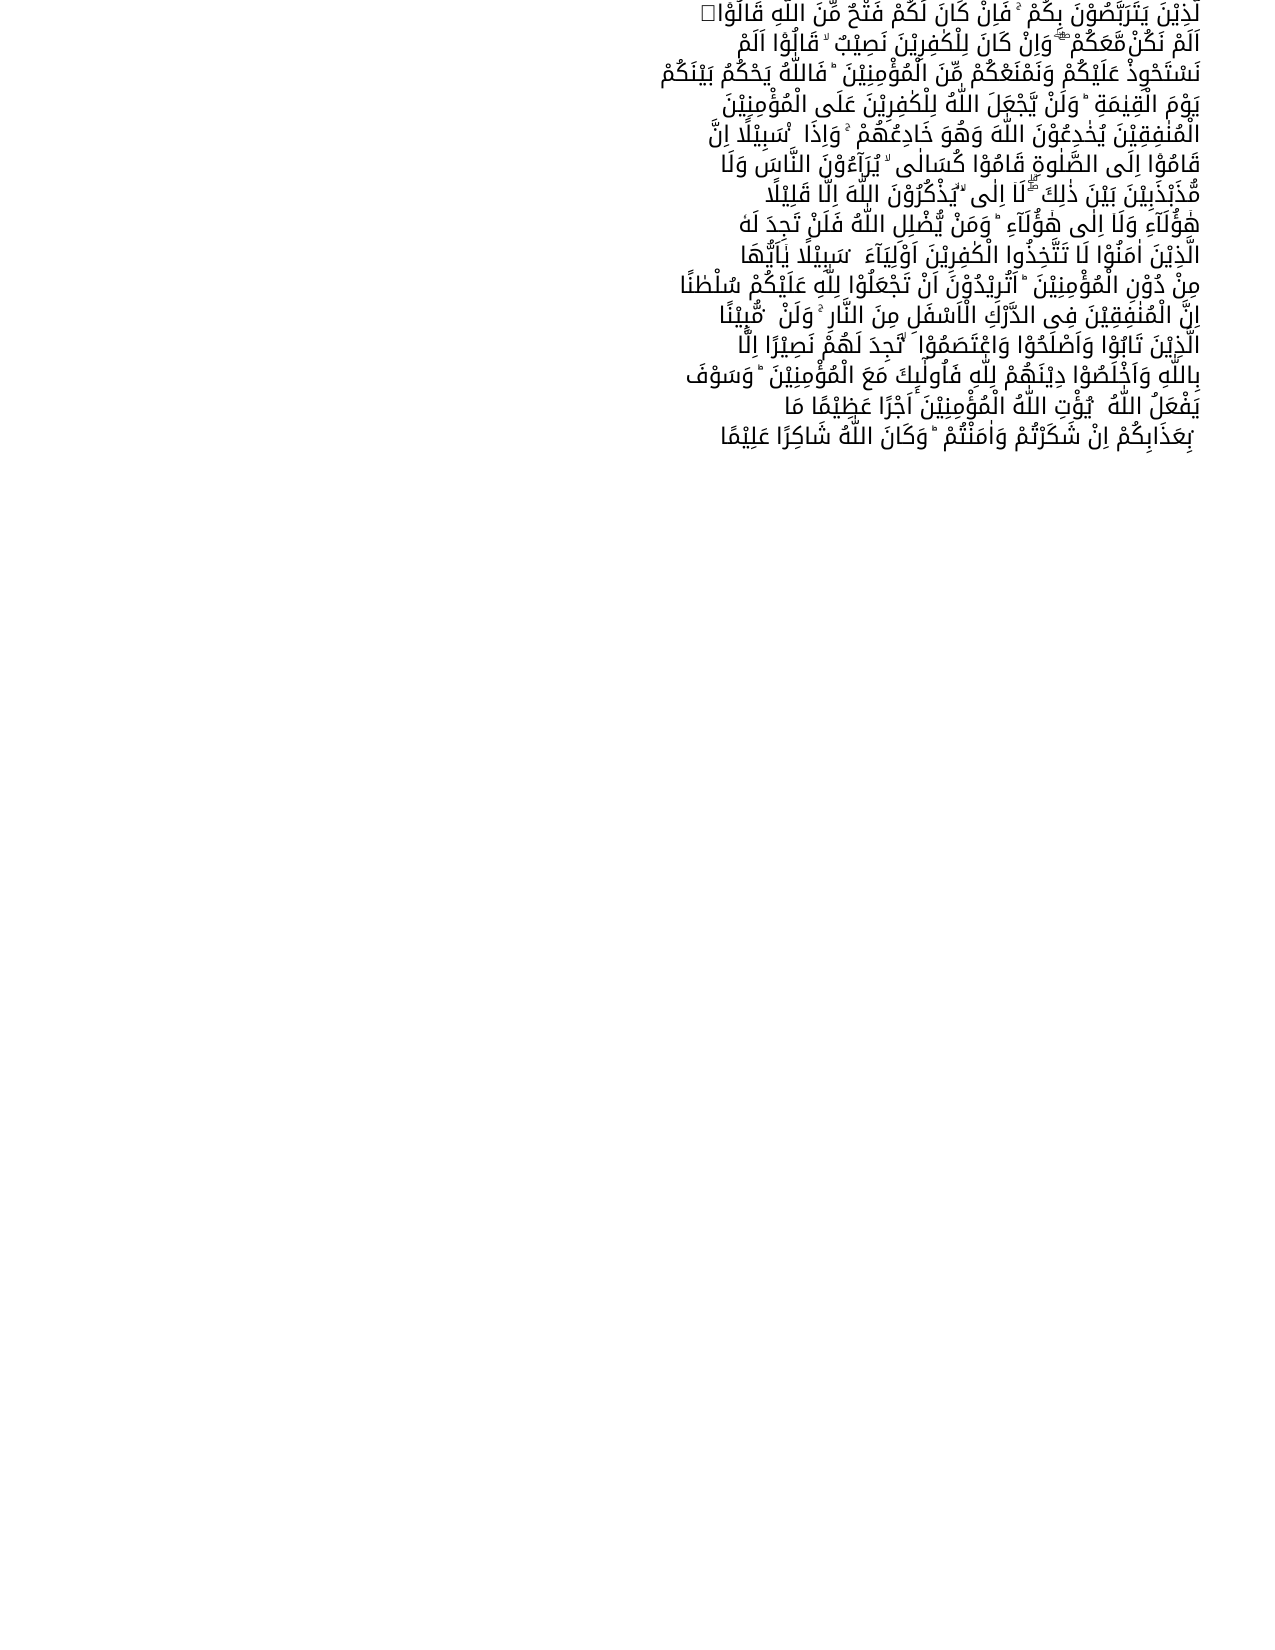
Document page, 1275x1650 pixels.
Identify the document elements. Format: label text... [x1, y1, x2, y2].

text نَسْتَحْوِذْ عَلَیْكُمْ وَنَمْنَعْكُمْ مِّنَ الْمُؤْمِنِیْنَ ؕ فَاللّٰهُ یَحْكُمُ بَیْنَكُمْ [75, 60, 1200, 87]
text لَّذِیْنَ یَتَرَبَّصُوْنَ بِكُمْ ۚ فَاِنْ كَانَ لَكُمْ فَتْحٌ مِّنَ اللّٰهِ قَالُوْۤا [75, 0, 1200, 26]
text مِنْ دُوْنِ الْمُؤْمِنِیْنَ ؕ اَتُرِیْدُوْنَ اَنْ تَجْعَلُوْا لِلّٰهِ عَلَیْكُمْ سُلْطٰنًا [75, 272, 1200, 298]
text یَذْكُرُوْنَ اللّٰهَ اِلَّا قَلِیْلًا ۟ؗۙ مُّذَبْذَبِیْنَ بَیْنَ ذٰلِكَ ۖۗ لَاۤ اِلٰی [75, 181, 1200, 208]
text بِعَذَابِكُمْ اِنْ شَكَرْتُمْ وَاٰمَنْتُمْ ؕ وَكَانَ اللّٰهُ شَاكِرًا عَلِیْمًا ۟ [75, 423, 1200, 449]
text سَبِیْلًا اِنَّ ۟۠ الْمُنٰفِقِیْنَ یُخٰدِعُوْنَ اللّٰهَ وَهُوَ خَادِعُهُمْ ۚ وَاِذَا [75, 121, 1200, 147]
text هٰۤؤُلَآءِ وَلَاۤ اِلٰی هٰۤؤُلَآءِ ؕ وَمَنْ یُّضْلِلِ اللّٰهُ فَلَنْ تَجِدَ لَهٗ [75, 211, 1200, 238]
text قَامُوْۤا اِلَی الصَّلٰوةِ قَامُوْا كُسَالٰی ۙ یُرَآءُوْنَ النَّاسَ وَلَا [75, 151, 1200, 177]
text مُّبِیْنًا ۟ اِنَّ الْمُنٰفِقِیْنَ فِی الدَّرْكِ الْاَسْفَلِ مِنَ النَّارِ ۚ وَلَنْ [75, 302, 1200, 328]
text یُؤْتِ اللّٰهُ الْمُؤْمِنِیْنَ اَجْرًا عَظِیْمًا مَا ۟ یَفْعَلُ اللّٰهُ [75, 393, 1200, 419]
text یَوْمَ الْقِیٰمَةِ ؕ وَلَنْ یَّجْعَلَ اللّٰهُ لِلْكٰفِرِیْنَ عَلَی الْمُؤْمِنِیْنَ [75, 91, 1200, 117]
text اَلَمْ نَكُنْ مَّعَكُمْ ۖؗ وَاِنْ كَانَ لِلْكٰفِرِیْنَ نَصِیْبٌ ۙ قَالُوْۤا اَلَمْ [75, 30, 1200, 57]
text سَبِیْلًا یٰۤاَیُّهَا ۟ الَّذِیْنَ اٰمَنُوْا لَا تَتَّخِذُوا الْكٰفِرِیْنَ اَوْلِیَآءَ [75, 242, 1200, 268]
text تَجِدَ لَهُمْ نَصِیْرًا اِلَّا ۟ۙ الَّذِیْنَ تَابُوْا وَاَصْلَحُوْا وَاعْتَصَمُوْا [75, 332, 1200, 359]
text بِاللّٰهِ وَاَخْلَصُوْا دِیْنَهُمْ لِلّٰهِ فَاُولٰٓىِٕكَ مَعَ الْمُؤْمِنِیْنَ ؕ وَسَوْفَ [75, 362, 1200, 389]
